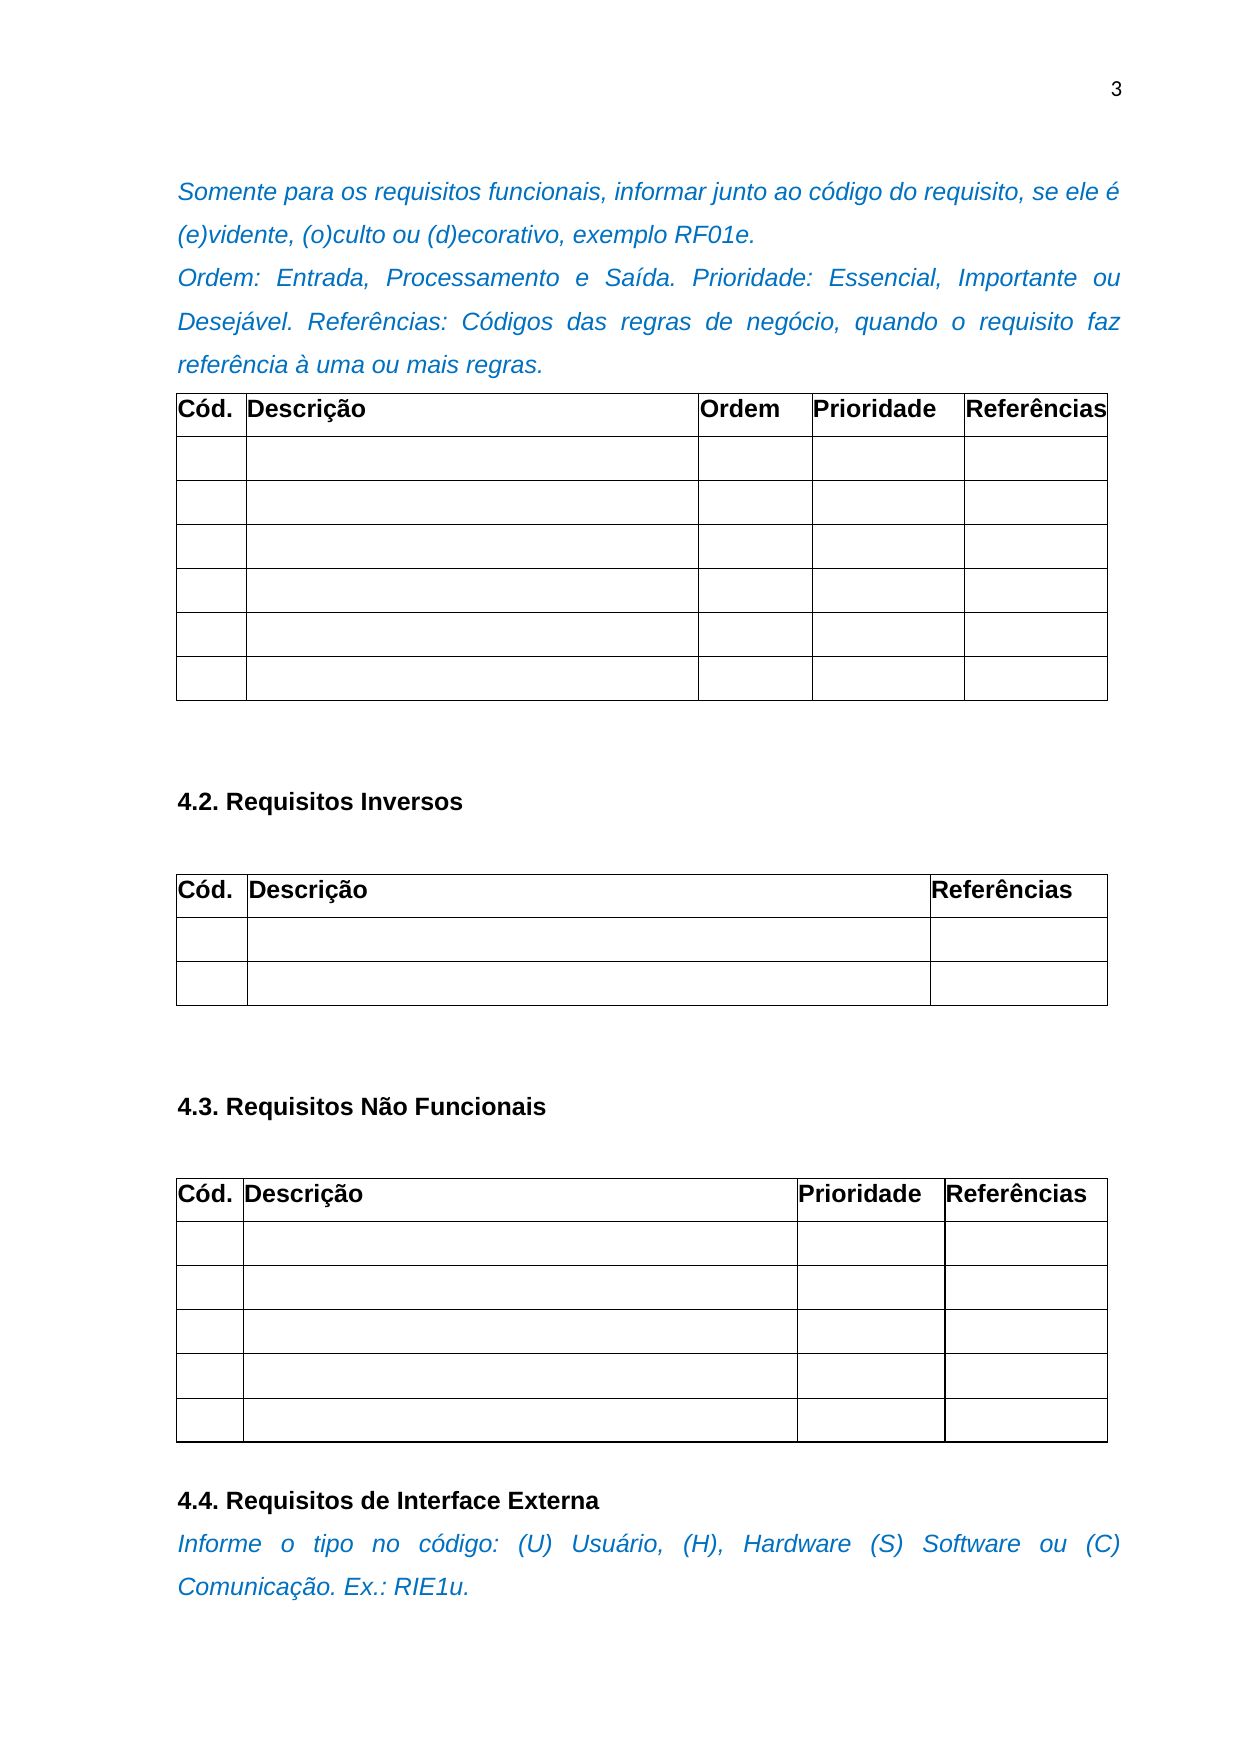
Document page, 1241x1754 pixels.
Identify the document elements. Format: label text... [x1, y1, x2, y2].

table_cell [244, 1222, 797, 1265]
table_cell [247, 657, 698, 700]
table_cell [946, 1354, 1107, 1397]
table_cell [248, 962, 930, 1005]
table_header Cód. [177, 394, 246, 436]
table_header Descrição [247, 394, 698, 436]
table_cell [177, 613, 246, 656]
table_cell [946, 1266, 1107, 1309]
table_cell [177, 525, 246, 568]
table_header Descrição [244, 1179, 797, 1221]
text 4.3. Requisitos Não Funcionais [177, 1092, 1122, 1121]
text Ordem: Entrada, Processamento e Saída. Prioridade: Essencial, Importante ou Desejável. Referências: Códigos das regras de negócio, quando o requisito faz referência à uma ou mais regras. [177, 263, 1122, 378]
table_cell [247, 481, 698, 524]
table_cell [244, 1399, 797, 1441]
table_cell [798, 1354, 944, 1397]
table_header Descrição [248, 875, 930, 917]
table_header Ordem [699, 394, 812, 436]
table_cell [699, 481, 812, 524]
table_cell [813, 613, 964, 656]
table_cell [177, 1354, 243, 1397]
table_header Cód. [177, 875, 247, 917]
table_cell [177, 1222, 243, 1265]
table_cell [798, 1310, 944, 1353]
table_header Cód. [177, 1179, 243, 1221]
table_cell [247, 525, 698, 568]
table_cell [798, 1222, 944, 1265]
table_cell [177, 1266, 243, 1309]
table_cell [177, 1310, 243, 1353]
table_header Referências [946, 1179, 1107, 1221]
table_cell [247, 437, 698, 480]
table_header Prioridade [813, 394, 964, 436]
table_cell [813, 525, 964, 568]
text 4.2. Requisitos Inversos [177, 787, 1122, 816]
table_cell [813, 437, 964, 480]
table_cell [946, 1222, 1107, 1265]
table_cell [248, 918, 930, 961]
table_cell [244, 1266, 797, 1309]
table_cell [813, 657, 964, 700]
table_cell [931, 918, 1107, 961]
table_cell [946, 1399, 1107, 1441]
table_cell [699, 657, 812, 700]
table_cell [247, 569, 698, 612]
table_cell [965, 525, 1107, 568]
table_cell [946, 1310, 1107, 1353]
table_cell [931, 962, 1107, 1005]
table_cell [798, 1266, 944, 1309]
table_cell [177, 437, 246, 480]
table_cell [965, 569, 1107, 612]
table_cell [244, 1354, 797, 1397]
table_cell [813, 481, 964, 524]
table_cell [699, 569, 812, 612]
table_header Referências [931, 875, 1107, 917]
table_cell [699, 437, 812, 480]
table_cell [965, 657, 1107, 700]
table_cell [798, 1399, 944, 1441]
table_cell [813, 569, 964, 612]
table_cell [965, 481, 1107, 524]
table_header Prioridade [798, 1179, 944, 1221]
text 4.4. Requisitos de Interface Externa [177, 1486, 1122, 1514]
table_cell [699, 613, 812, 656]
table_cell [965, 437, 1107, 480]
table_cell [965, 613, 1107, 656]
table_cell [177, 962, 247, 1005]
table_cell [177, 918, 247, 961]
table_cell [244, 1310, 797, 1353]
table_cell [177, 657, 246, 700]
table_cell [177, 569, 246, 612]
table_cell [699, 525, 812, 568]
table_cell [177, 1399, 243, 1441]
table_cell [177, 481, 246, 524]
text Somente para os requisitos funcionais, informar junto ao código do requisito, se ele é (e)vidente, (o)culto ou (d)ecorativo, exemplo RF01e. [177, 177, 1122, 249]
table_cell [247, 613, 698, 656]
table_header Referências [965, 394, 1107, 436]
text Informe o tipo no código: (U) Usuário, (H), Hardware (S) Software ou (C) Comunicação. Ex.: RIE1u. [177, 1529, 1122, 1601]
